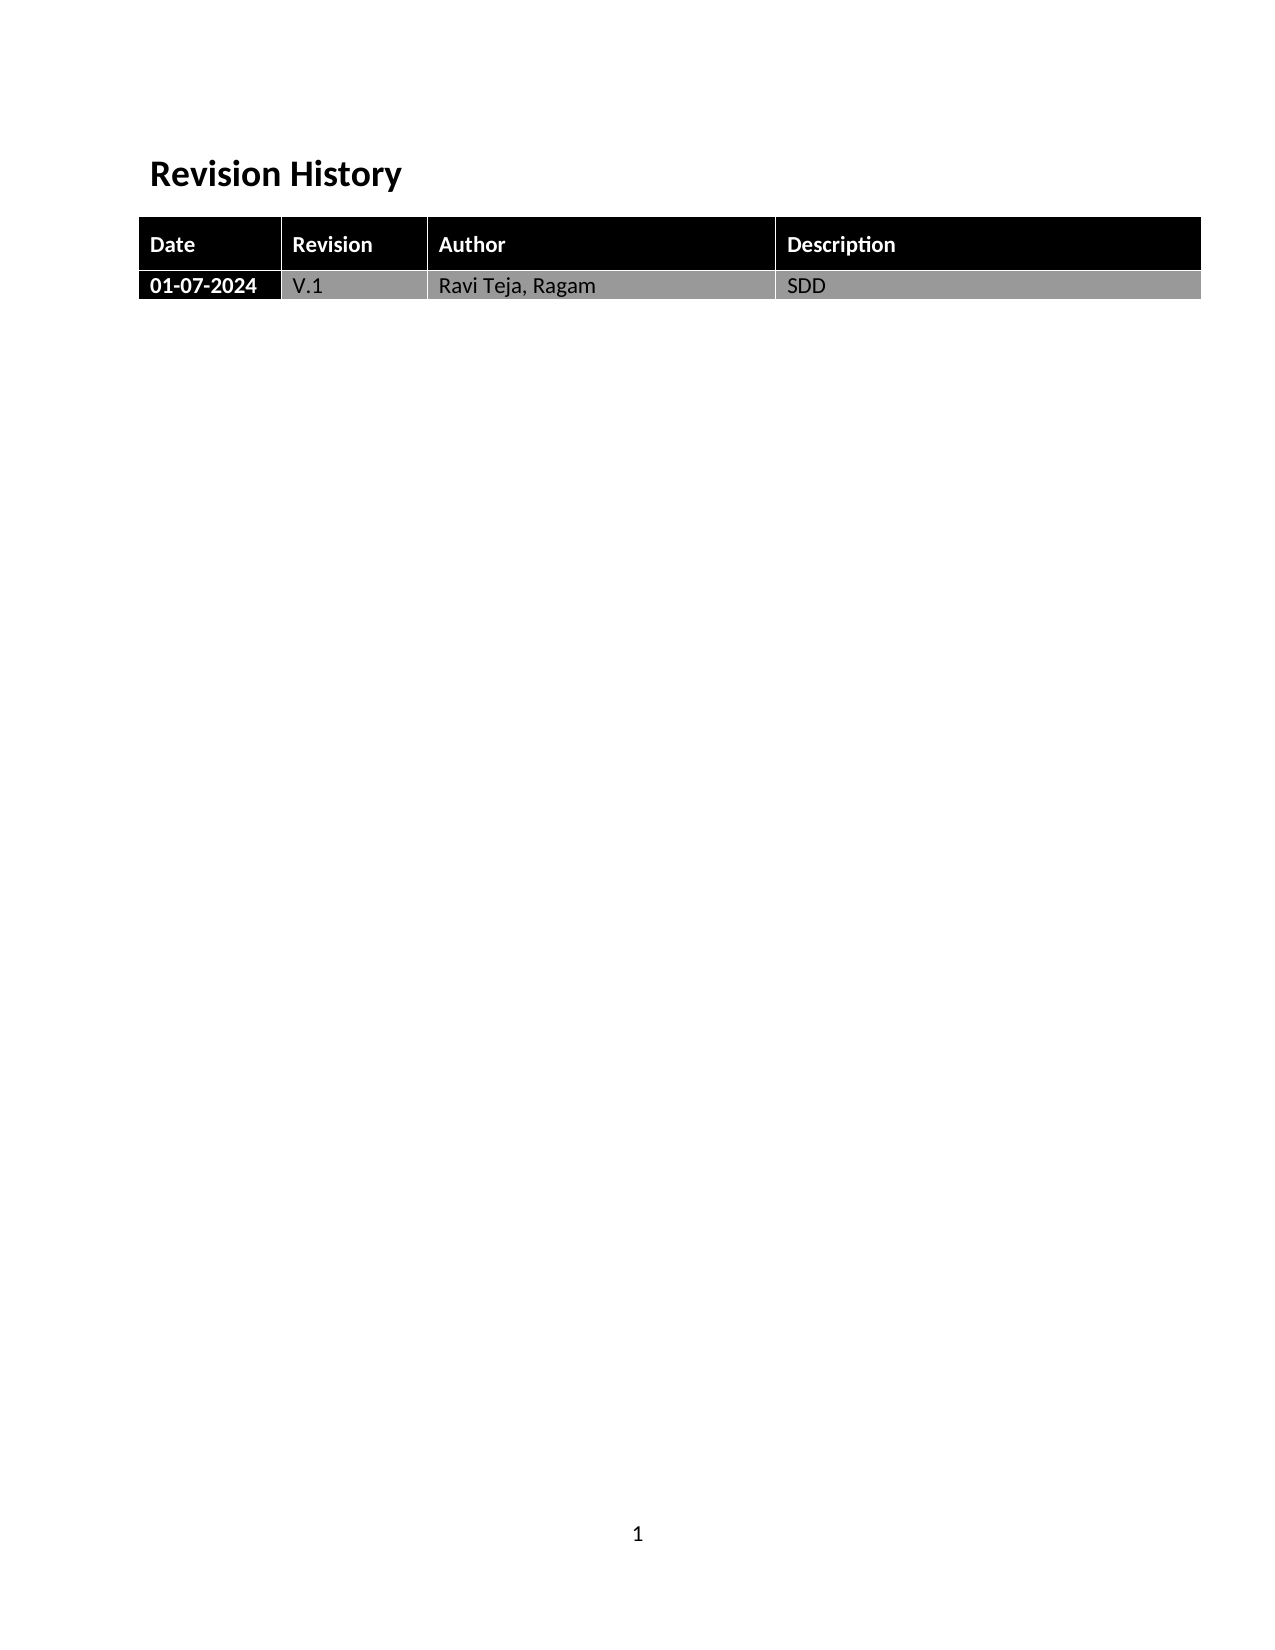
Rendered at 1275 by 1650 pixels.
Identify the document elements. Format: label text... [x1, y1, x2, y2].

table_cell 01-07-2024 [139, 271, 281, 299]
table_cell SDD [776, 271, 1201, 299]
table_header Revision [282, 217, 427, 270]
table_header Author [428, 217, 775, 270]
table_header Date [139, 217, 281, 270]
text Revision History [150, 150, 1125, 196]
table_cell Ravi Teja, Ragam [428, 271, 775, 299]
table_cell V.1 [282, 271, 427, 299]
table_header Description [776, 217, 1201, 270]
